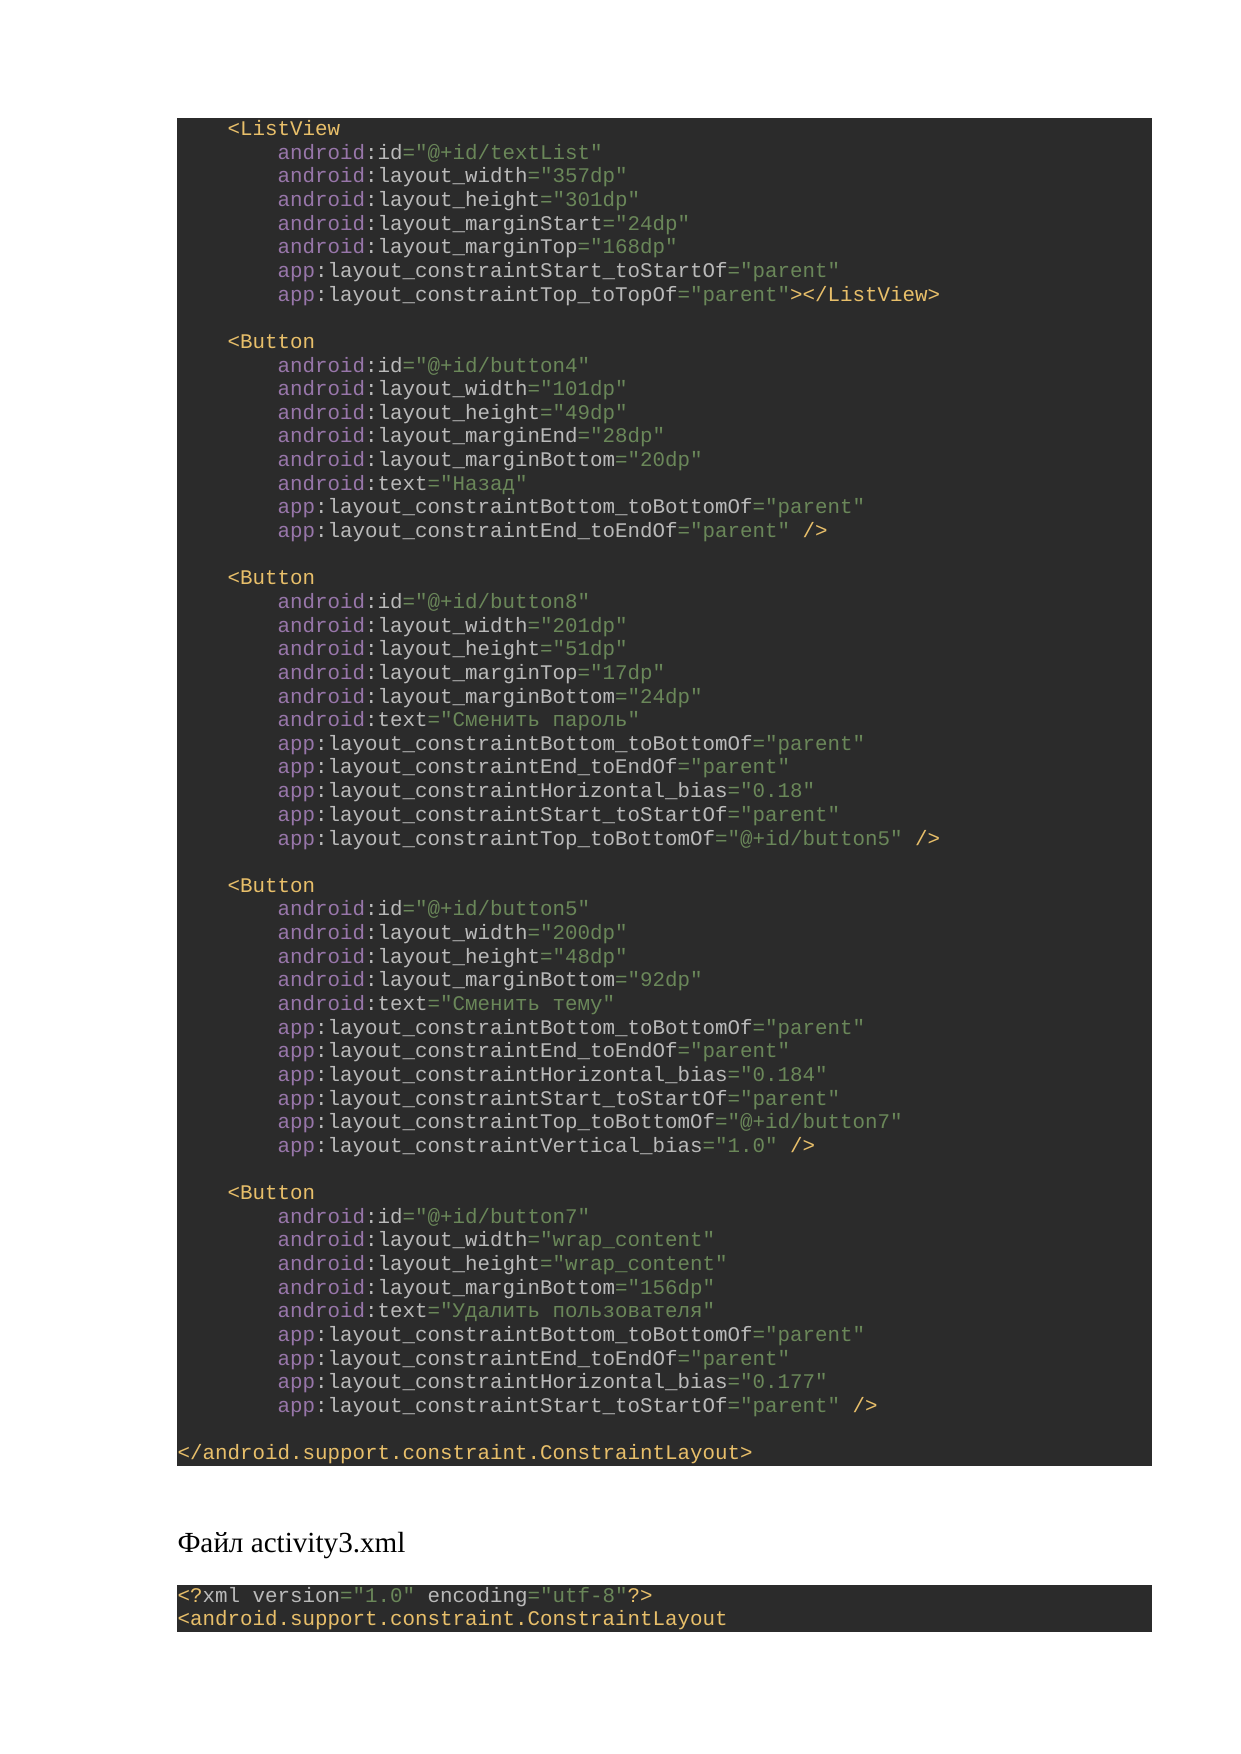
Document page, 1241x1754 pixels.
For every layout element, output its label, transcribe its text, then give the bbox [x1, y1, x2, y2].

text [177, 118, 1152, 1466]
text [177, 1585, 1152, 1632]
text Файл activity3.xml [177, 1525, 1152, 1559]
